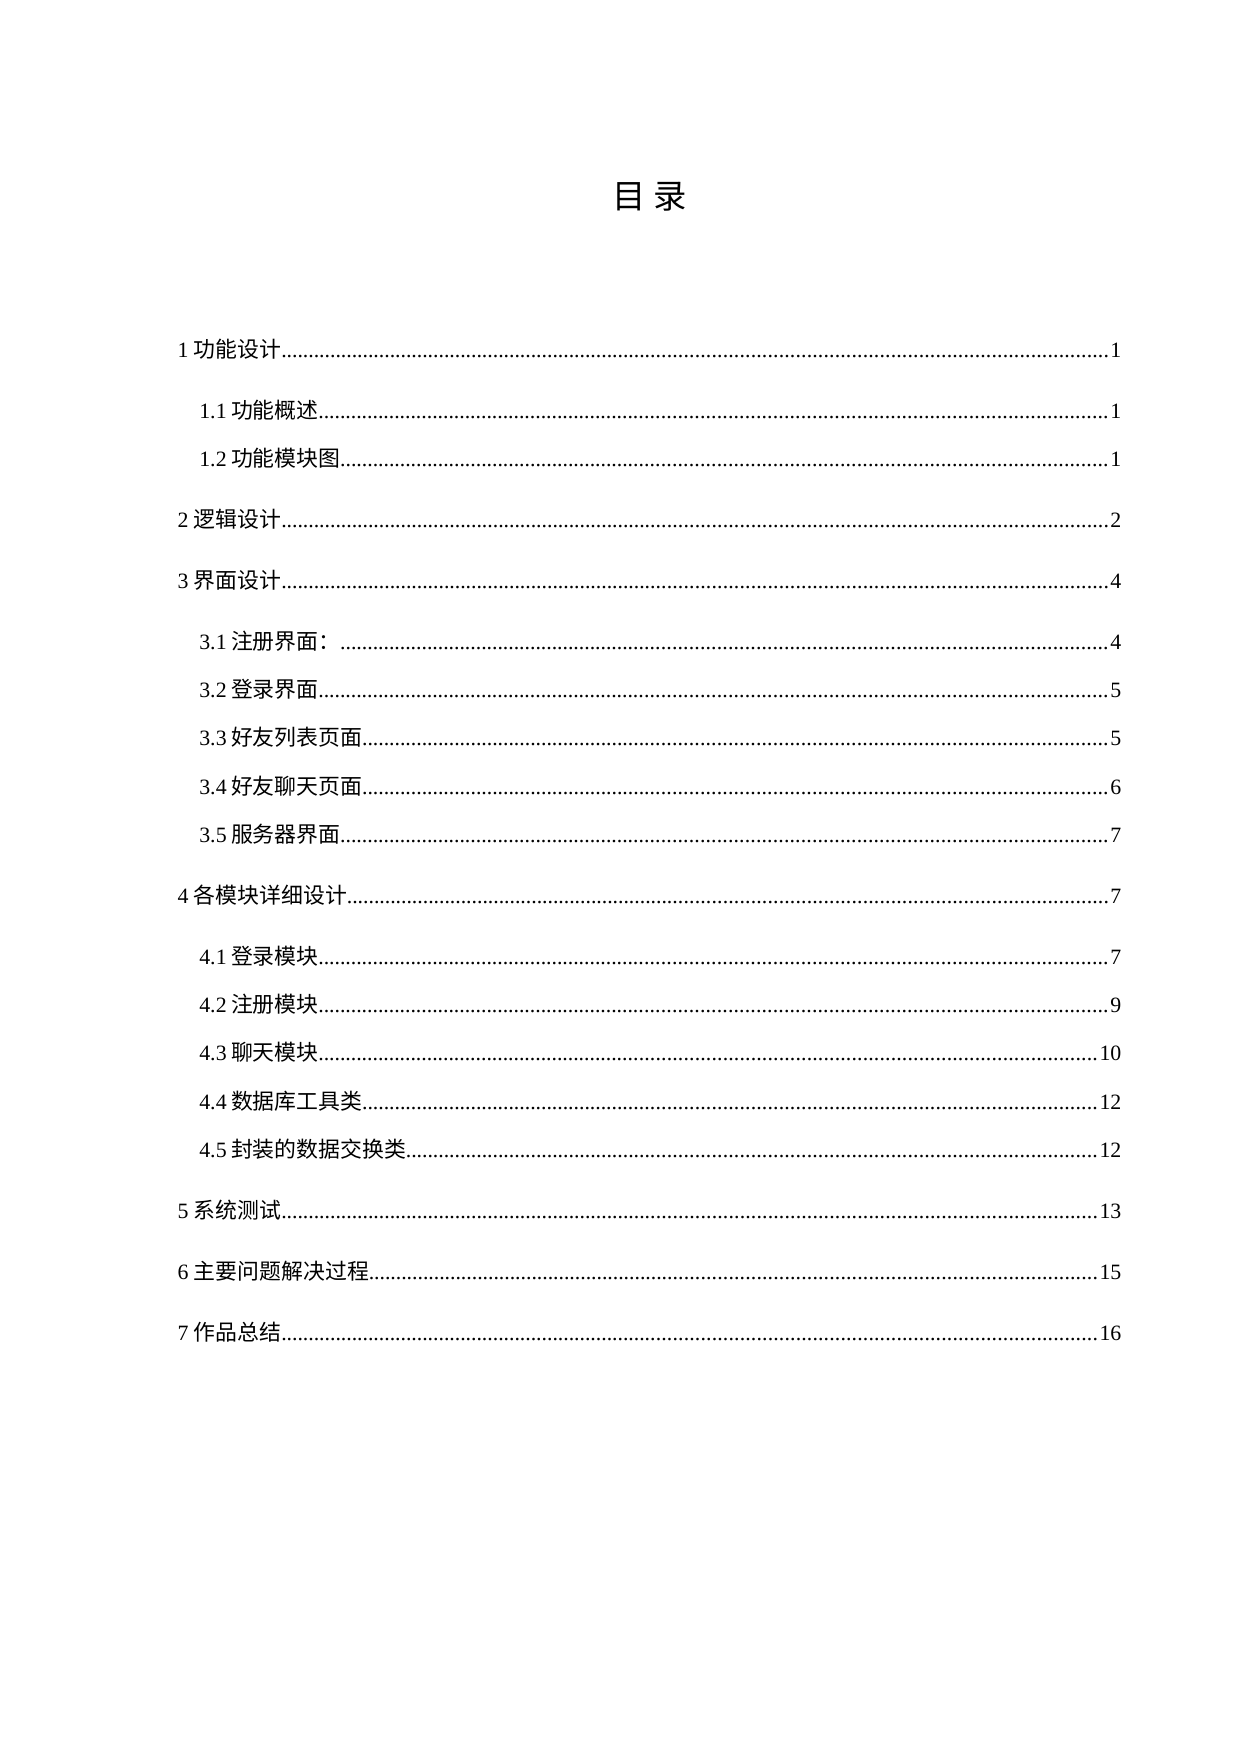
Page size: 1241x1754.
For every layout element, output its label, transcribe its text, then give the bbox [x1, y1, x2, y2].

text 4.5封装的数据交换类 12 [199, 1132, 1122, 1164]
text 4.2注册模块 9 [199, 987, 1122, 1019]
text 4.3聊天模块 10 [199, 1035, 1122, 1067]
text 4.1登录模块 7 [199, 938, 1122, 971]
text 6 主要问题解决过程 15 [177, 1253, 1122, 1286]
text 4.4数据库工具类 12 [199, 1083, 1122, 1116]
text 3.1注册界面： 4 [199, 623, 1122, 656]
text 1.1功能概述 1 [199, 392, 1122, 425]
text 3.4好友聊天页面 6 [199, 768, 1122, 801]
text 2 逻辑设计 2 [177, 502, 1122, 534]
text 7 作品总结 16 [177, 1314, 1122, 1347]
text 1 功能设计 1 [177, 332, 1122, 364]
text 3.3好友列表页面 5 [199, 720, 1122, 752]
text 3.5服务器界面 7 [199, 817, 1122, 849]
text 4 各模块详细设计 7 [177, 877, 1122, 910]
text 目 录 [177, 162, 1122, 227]
text 5 系统测试 13 [177, 1192, 1122, 1225]
text 1.2功能模块图 1 [199, 441, 1122, 473]
text 3 界面设计 4 [177, 562, 1122, 595]
text 3.2登录界面 5 [199, 672, 1122, 704]
